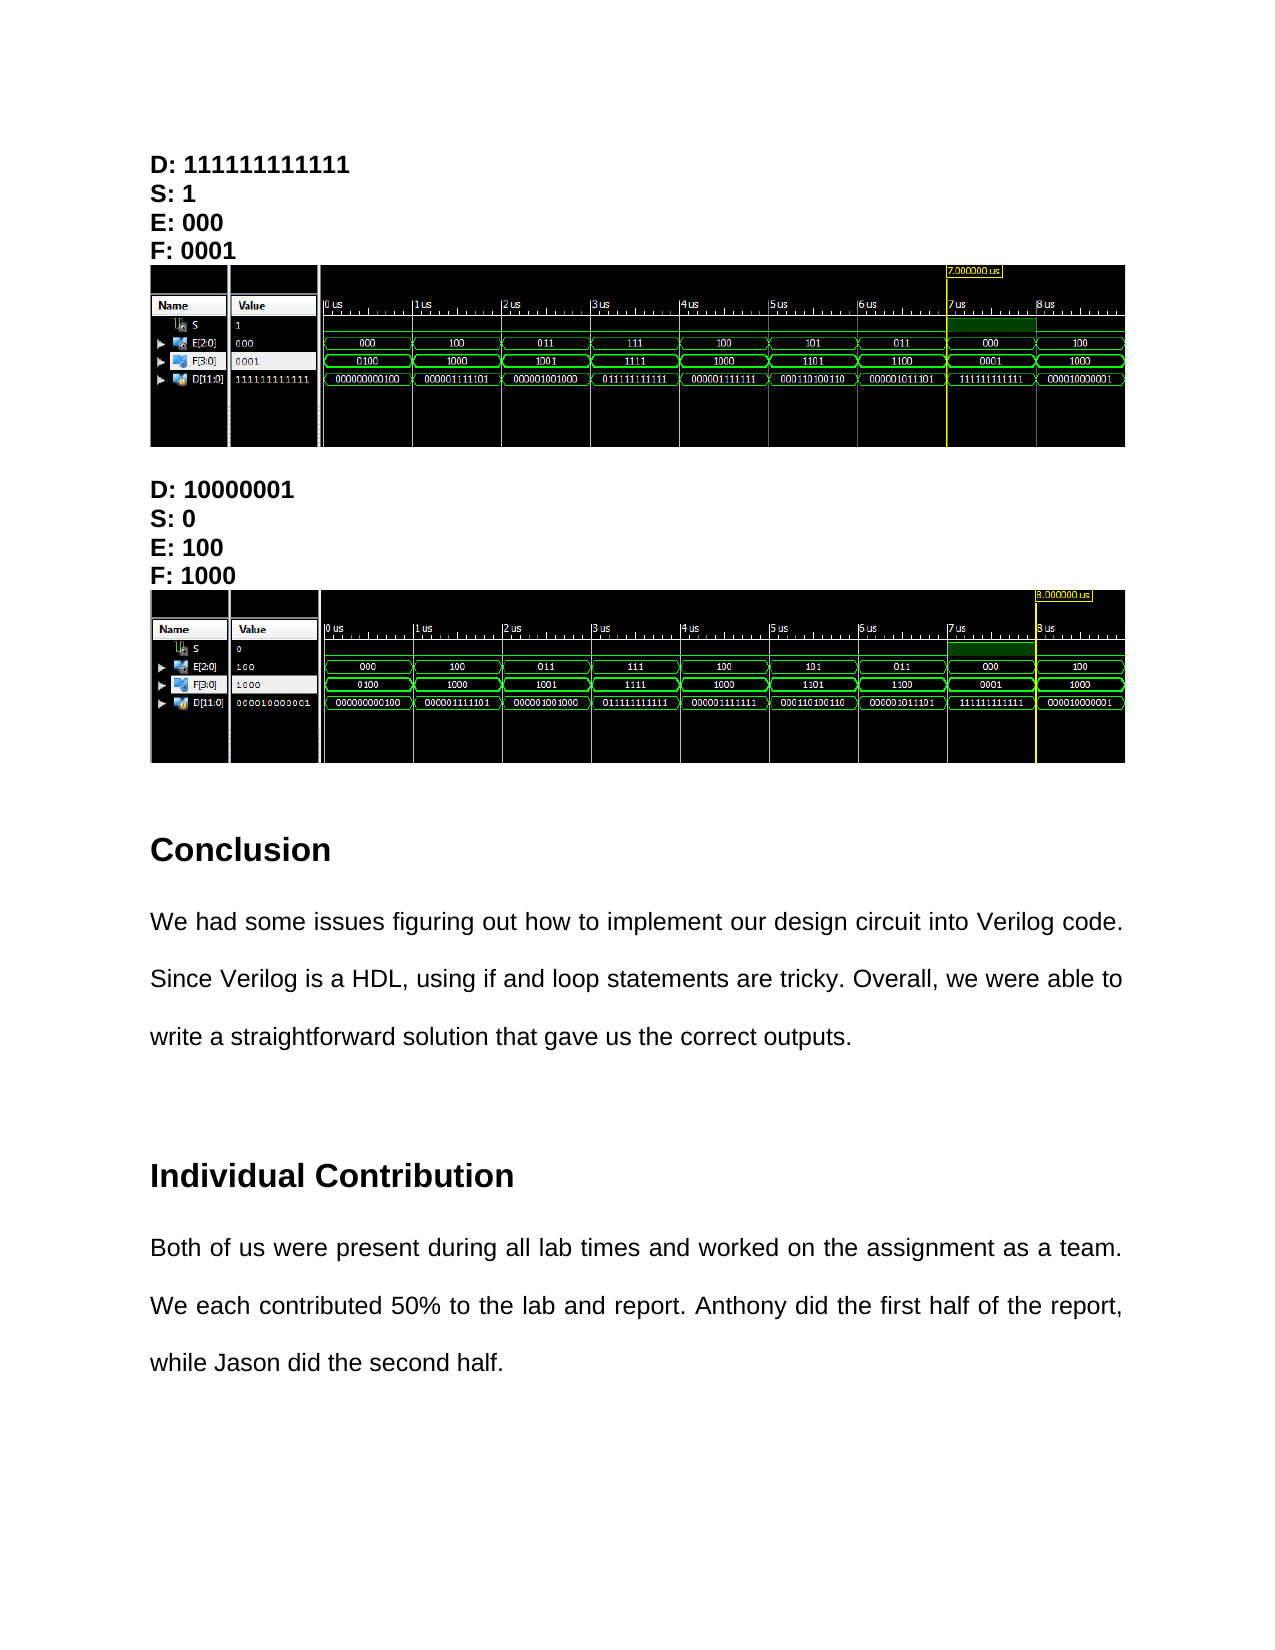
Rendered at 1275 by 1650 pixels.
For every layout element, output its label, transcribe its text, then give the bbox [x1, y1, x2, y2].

text Conclusion [150, 830, 1125, 868]
text E: 100 [150, 532, 1125, 561]
text F: 1000 [150, 561, 1125, 590]
text Individual Contribution [150, 1156, 1125, 1195]
text E: 000 [150, 207, 1125, 236]
text Both of us were present during all lab times and worked on the assignment as a team. We each contributed 50% to the lab and report. Anthony did the first half of the report, while Jason did the second half. [150, 1233, 1125, 1377]
text D: 10000001 [150, 475, 1125, 504]
text D: 111111111111 [150, 150, 1125, 179]
text S: 0 [150, 504, 1125, 532]
picture [150, 590, 1125, 763]
text S: 1 [150, 179, 1125, 207]
text F: 0001 [150, 236, 1125, 265]
text We had some issues figuring out how to implement our design circuit into Verilog code. Since Verilog is a HDL, using if and loop statements are tricky. Overall, we were able to write a straightforward solution that gave us the correct outputs. [150, 907, 1125, 1051]
picture [150, 265, 1125, 447]
